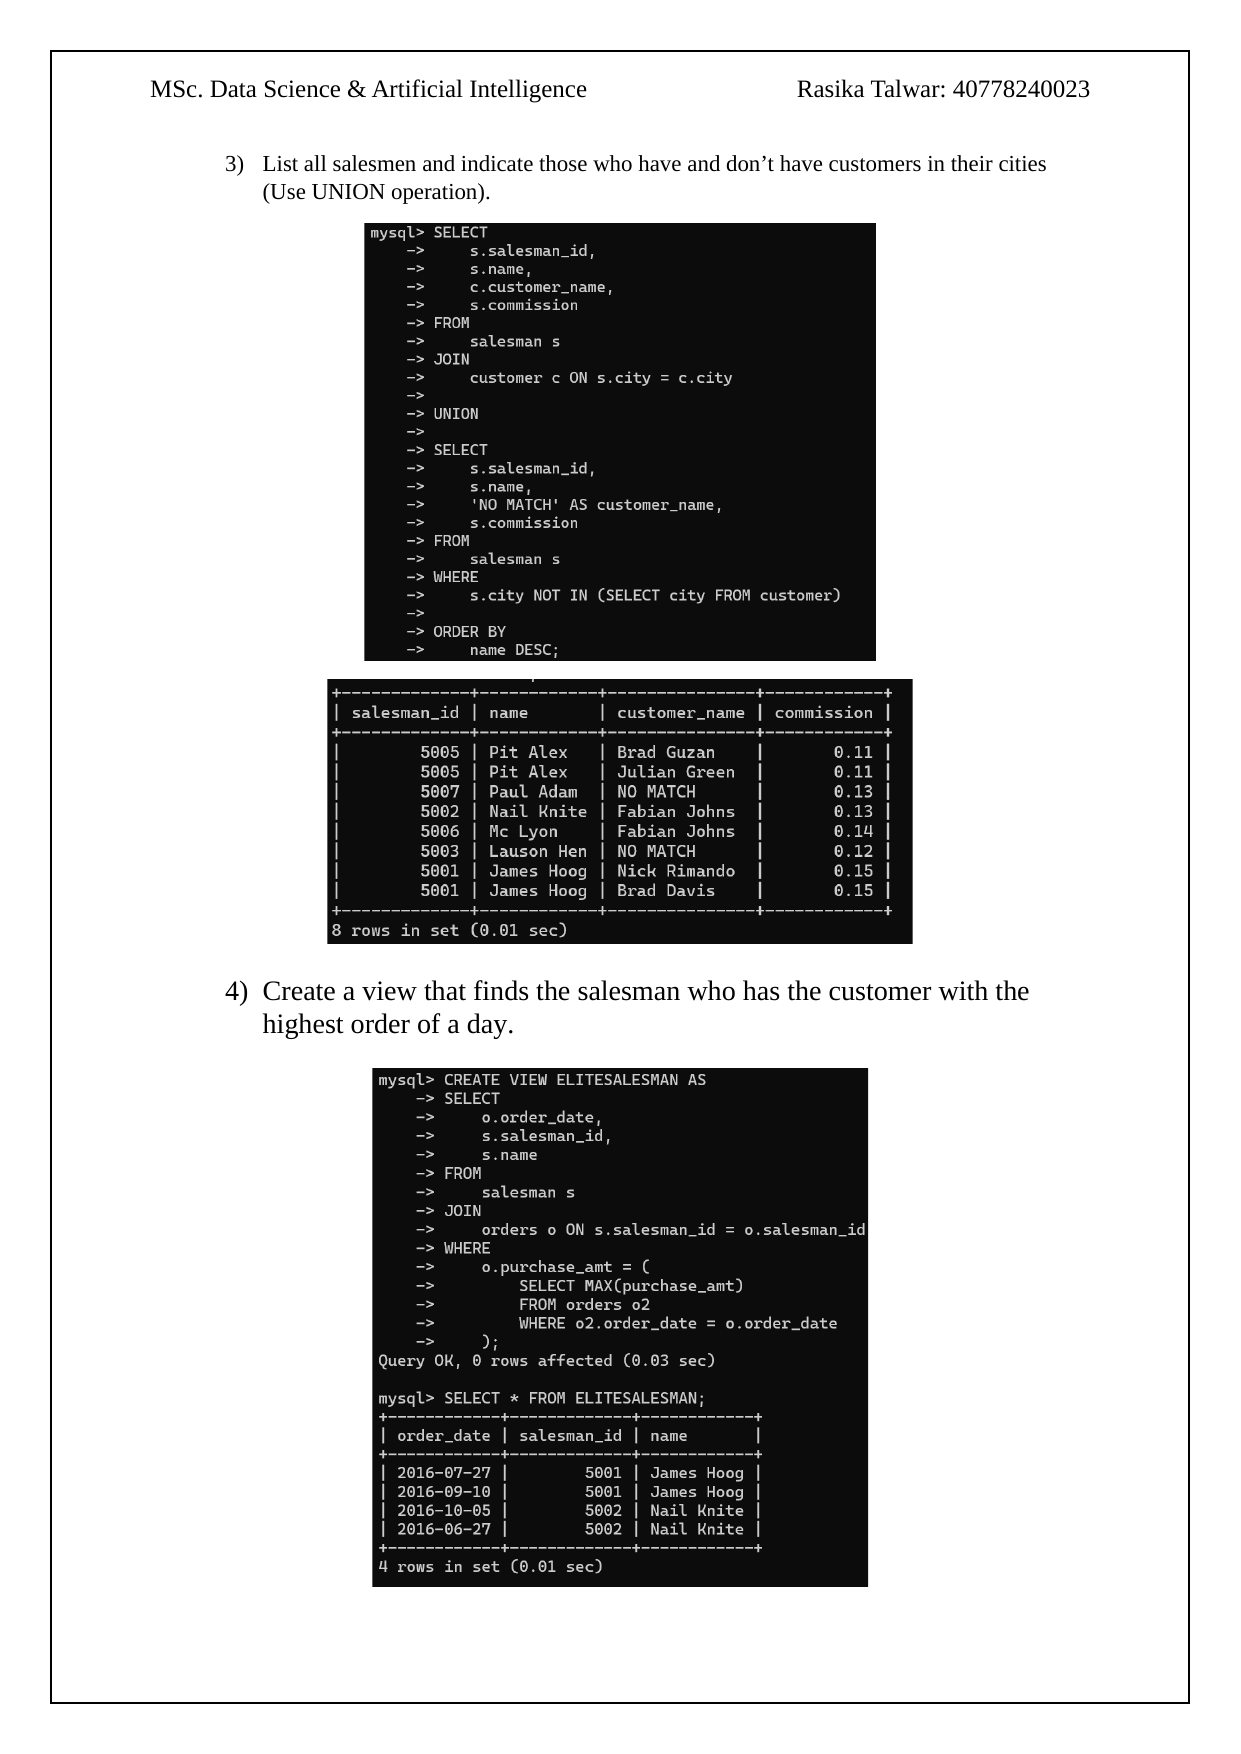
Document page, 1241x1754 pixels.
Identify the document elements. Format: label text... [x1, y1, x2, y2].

list Create a view that finds the salesman who has the customer with the highest order of a day. [225, 974, 1090, 1039]
list List all salesmen and indicate those who have and don’t have customers in their cities (Use UNION operation). [225, 150, 1090, 205]
picture [327, 679, 913, 944]
picture [372, 1068, 869, 1587]
picture [364, 223, 876, 661]
